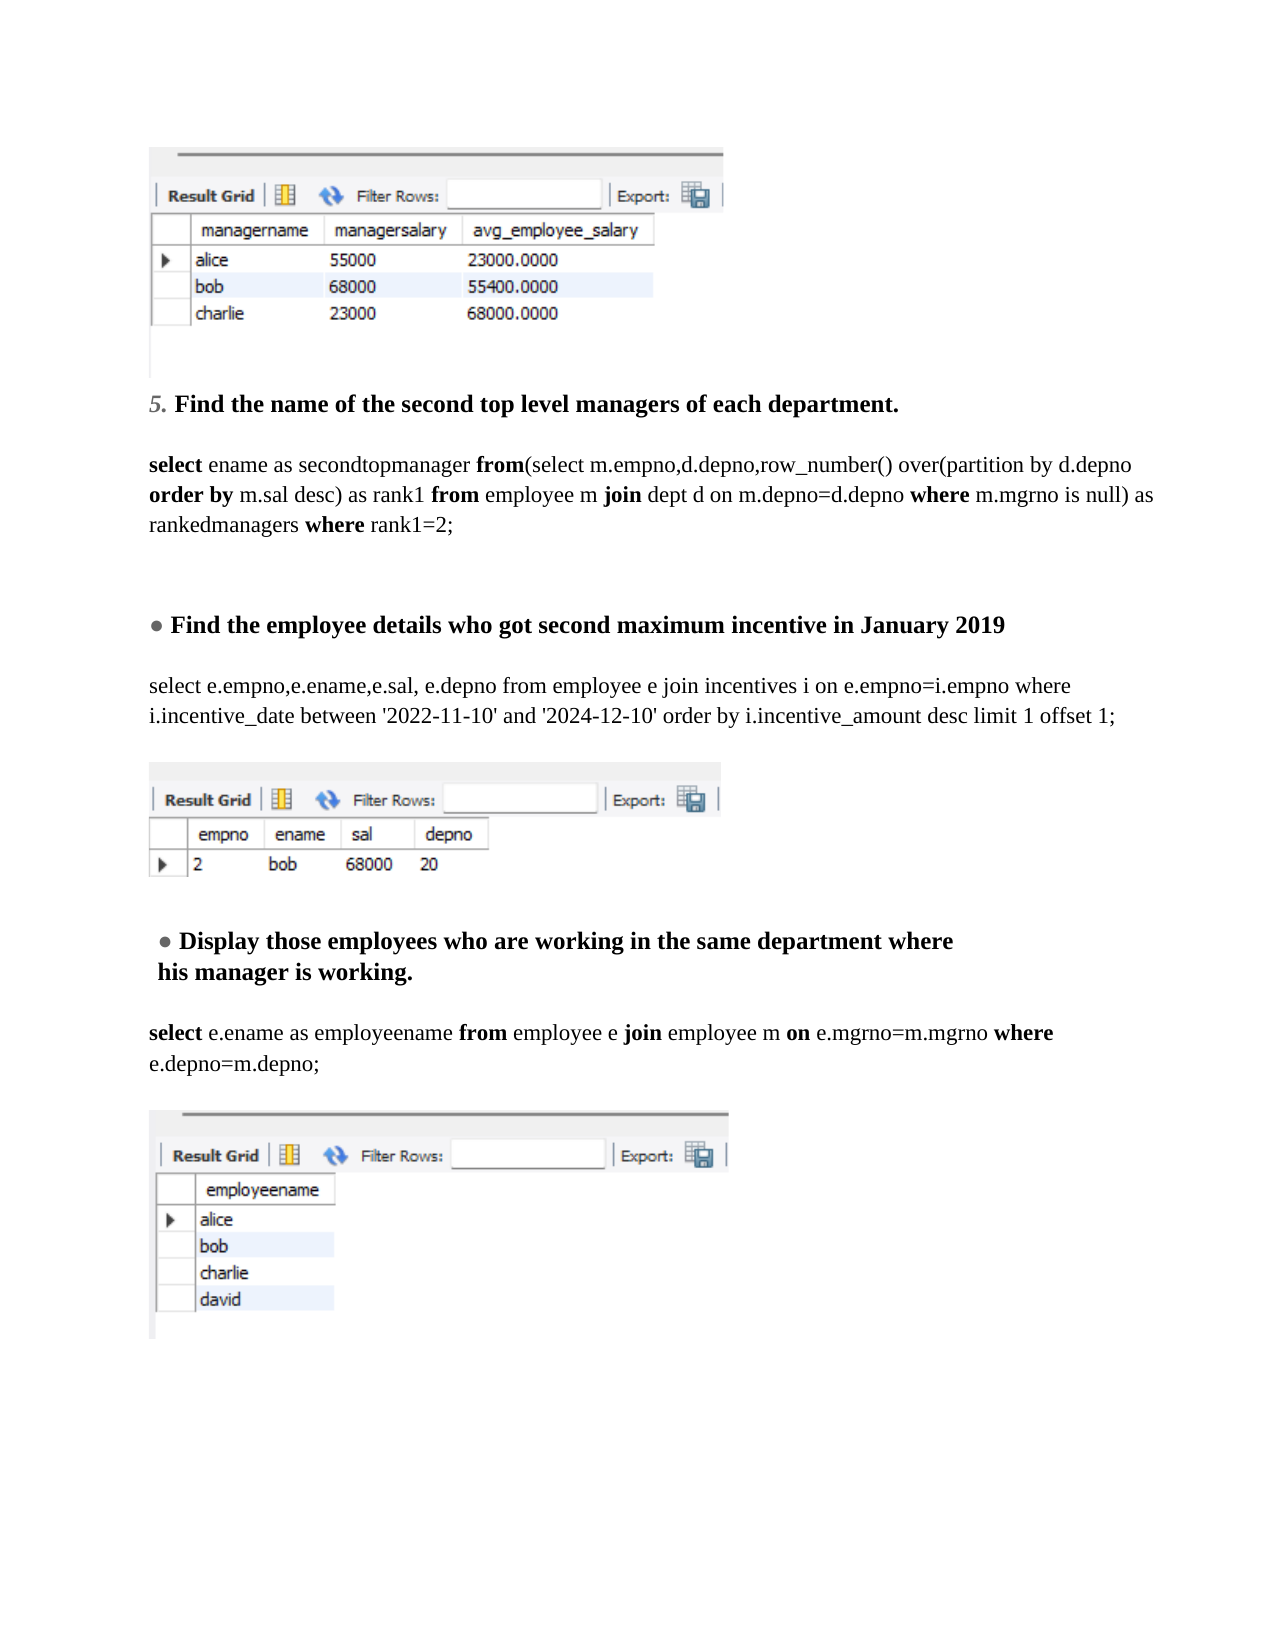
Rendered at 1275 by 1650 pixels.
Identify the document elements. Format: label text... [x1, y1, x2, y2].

text select ename as secondtopmanager from(select m.empno,d.depno,row_number() over(partition by d.depno order by m.sal desc) as rank1 from employee m join dept d on m.depno=d.depno where m.mgrno is null) as rankedmanagers where rank1=2; [149, 451, 1171, 537]
subtitle Find the employee details who got second maximum incentive in January 2019 [149, 610, 1200, 639]
picture [148, 762, 721, 877]
text e.depno=m.depno; [149, 1050, 1200, 1076]
picture [148, 147, 724, 378]
text select e.ename as employeename from employee e join employee m on e.mgrno=m.mgrno where [149, 1019, 1200, 1046]
text select e.empno,e.ename,e.sal, e.depno from employee e join incentives i on e.empno=i.empno where i.incentive_date between '2022-11-10' and '2024-12-10' order by i.incentive_amount desc limit 1 offset 1; [149, 672, 1200, 728]
picture [148, 1110, 729, 1339]
subtitle Display those employees who are working in the same department where his manager is working. [157, 926, 990, 986]
subtitle Find the name of the second top level managers of each department. [149, 389, 1200, 417]
